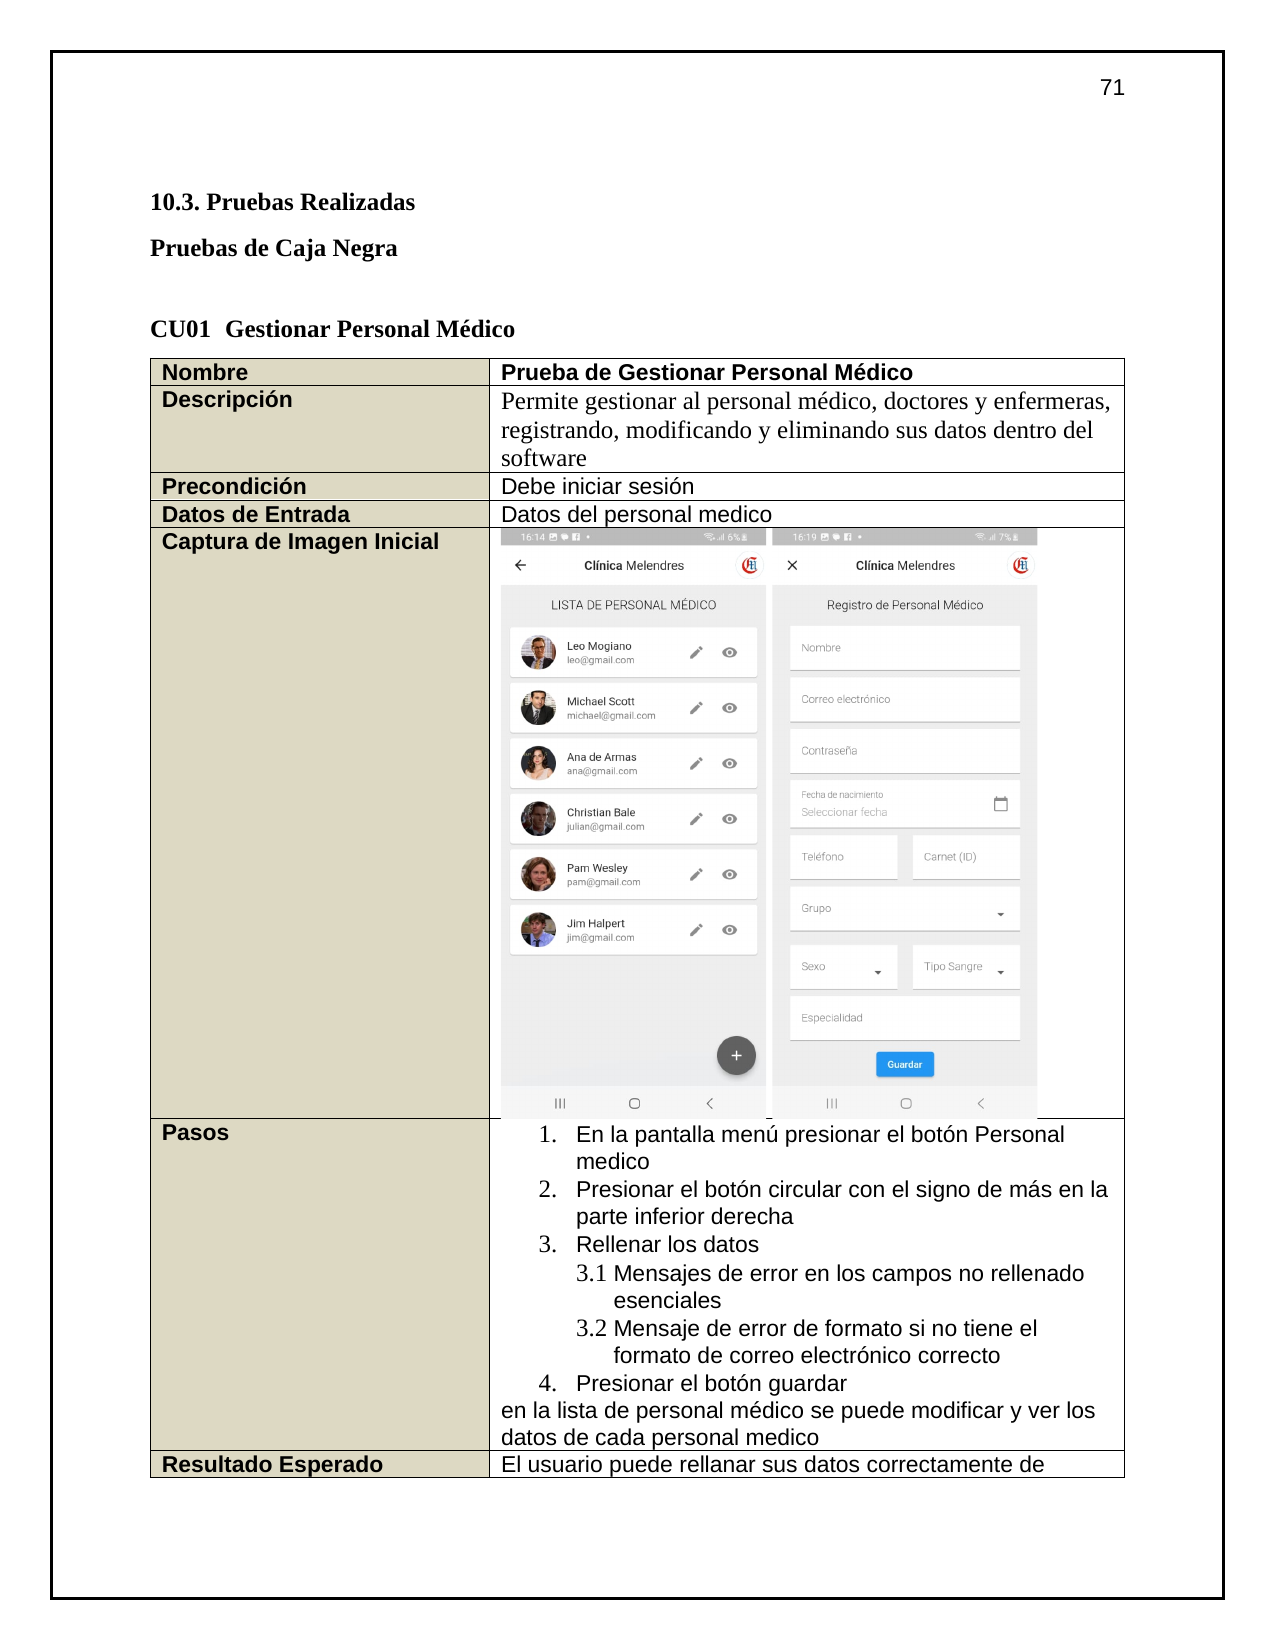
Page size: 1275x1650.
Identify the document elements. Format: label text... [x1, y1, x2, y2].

table_cell [490, 528, 500, 1118]
text CU01 Gestionar Personal Médico [150, 314, 1125, 343]
table_cell Precondición [151, 473, 489, 499]
table_cell Captura de Imagen Inicial [151, 528, 489, 1118]
table_cell Datos de Entrada [151, 501, 489, 527]
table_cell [490, 1451, 1124, 1477]
table_cell Pasos [151, 1119, 489, 1450]
picture [772, 528, 1038, 1119]
table_cell [1038, 528, 1124, 1118]
table_cell En la pantalla menú presionar el botón Personal medico Presionar el botón circular con el signo de más en la parte inferior derecha Rellenar los datos Mensajes de error en los campos no rellenado esenciales Mensaje de error de formato si no tiene el formato de correo electrónico correcto Presionar el botón guardar en la lista de personal médico se puede modificar y ver los datos de cada personal medico [490, 1119, 1124, 1450]
table_cell Debe iniciar sesión [490, 473, 1124, 499]
table_cell Permite gestionar al personal médico, doctores y enfermeras, registrando, modificando y eliminando sus datos dentro del software [490, 386, 1124, 472]
table_header Nombre [151, 359, 489, 385]
subtitle 10.3. Pruebas Realizadas [150, 187, 1125, 216]
table_cell Resultado Esperado [151, 1451, 489, 1477]
picture [500, 528, 767, 1119]
table_cell Datos del personal medico [490, 501, 1124, 527]
table_header Prueba de Gestionar Personal Médico [490, 359, 1124, 385]
table_cell Descripción [151, 386, 489, 472]
table_cell [767, 528, 772, 1118]
text Pruebas de Caja Negra [150, 233, 1125, 301]
